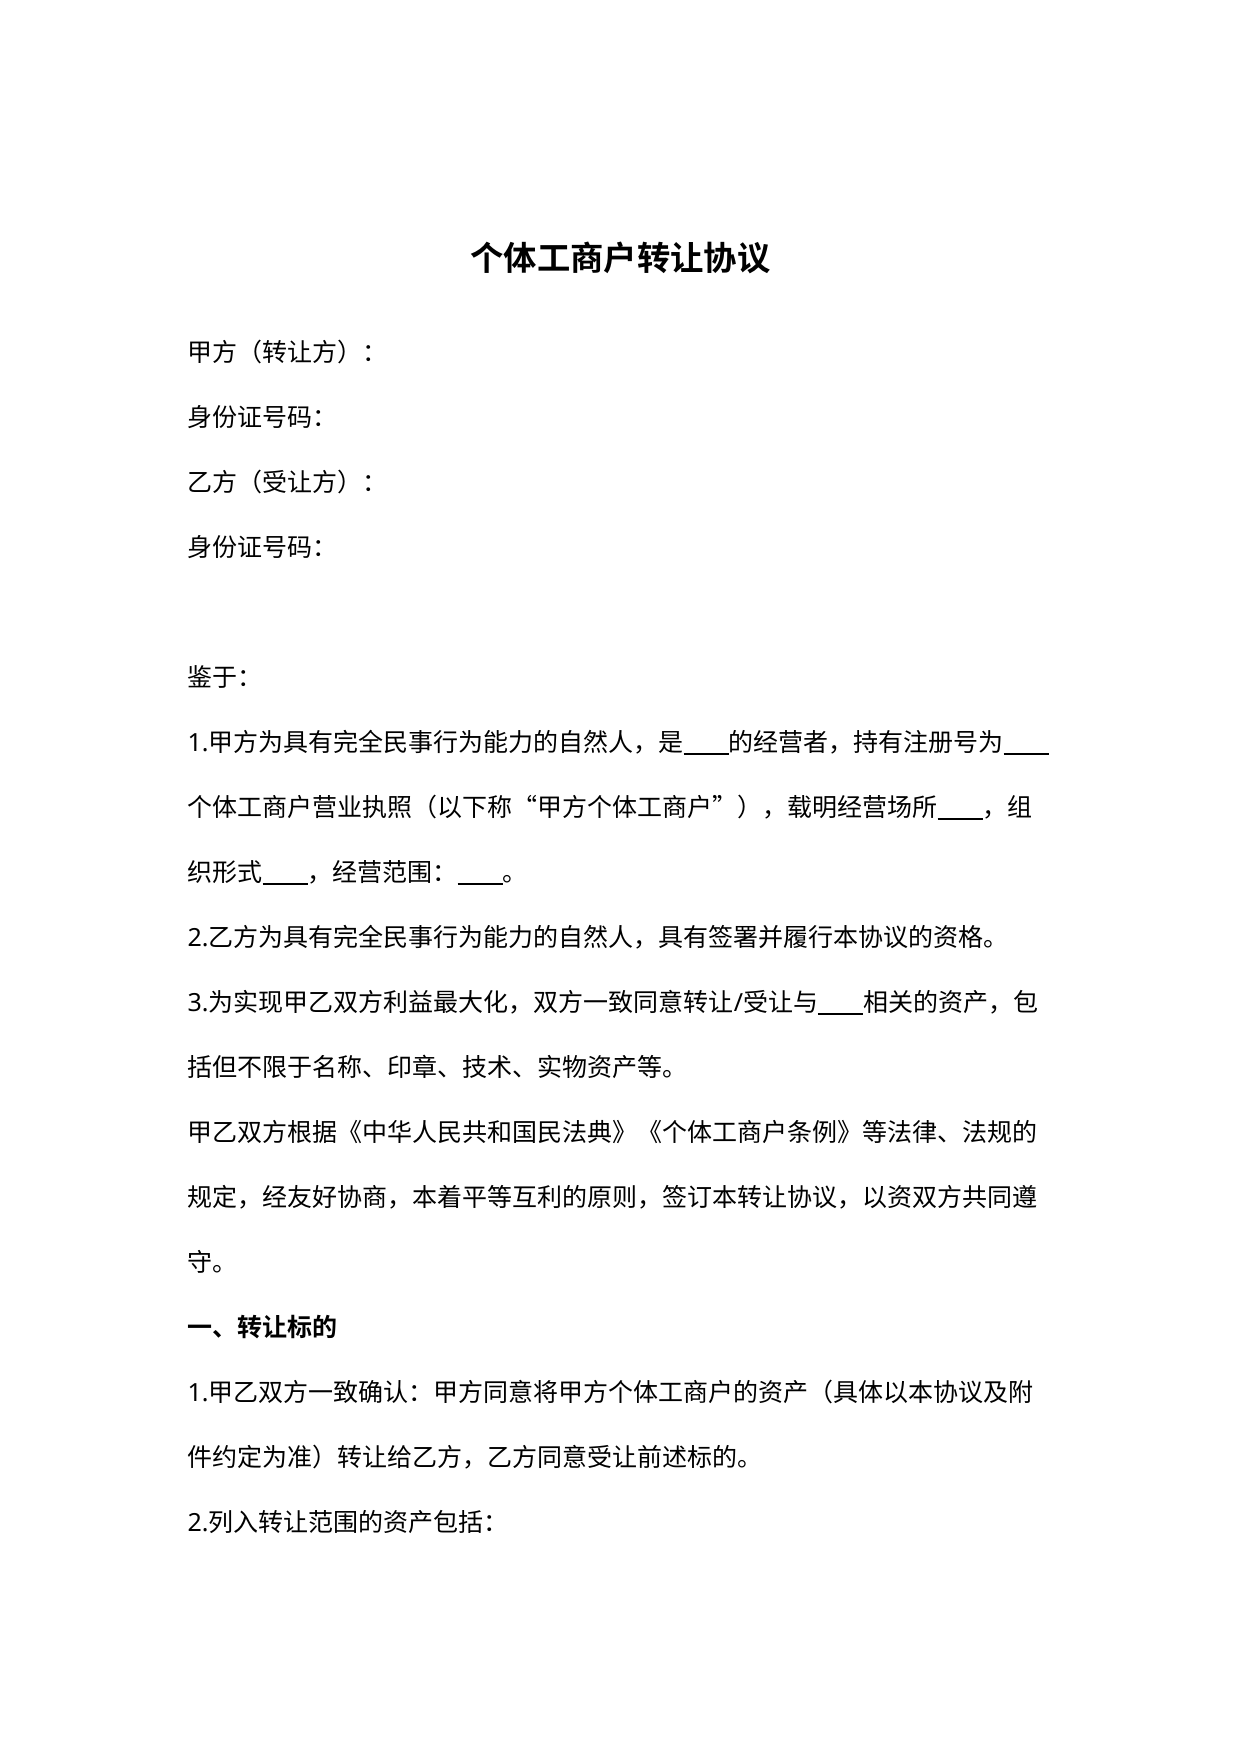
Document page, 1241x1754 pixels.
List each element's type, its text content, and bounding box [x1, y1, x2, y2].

text 甲方（转让方）： [187, 318, 1053, 383]
text 3.为实现甲乙双方利益最大化，双方一致同意转让/受让与 相关的资产，包括但不限于名称、印章、技术、实物资产等。 [187, 968, 1053, 1098]
text 1.甲乙双方一致确认：甲方同意将甲方个体工商户的资产（具体以本协议及附件约定为准）转让给乙方，乙方同意受让前述标的。 [187, 1358, 1053, 1488]
text 身份证号码： [187, 383, 1053, 448]
text 身份证号码： [187, 513, 1053, 578]
subtitle 个体工商户转让协议 [187, 224, 1053, 289]
text 乙方（受让方）： [187, 448, 1053, 513]
text 2.乙方为具有完全民事行为能力的自然人，具有签署并履行本协议的资格。 [187, 903, 1053, 968]
text 1.甲方为具有完全民事行为能力的自然人，是 的经营者，持有注册号为 个体工商户营业执照（以下称“甲方个体工商户”），载明经营场所 ，组织形式 ，经营范围： 。 [187, 708, 1053, 903]
text 鉴于： [187, 643, 1053, 708]
text 甲乙双方根据《中华人民共和国民法典》《个体工商户条例》等法律、法规的规定，经友好协商，本着平等互利的原则，签订本转让协议，以资双方共同遵守。 [187, 1098, 1053, 1293]
text 2.列入转让范围的资产包括： [187, 1488, 1053, 1553]
subtitle 一、转让标的 [187, 1293, 1053, 1358]
